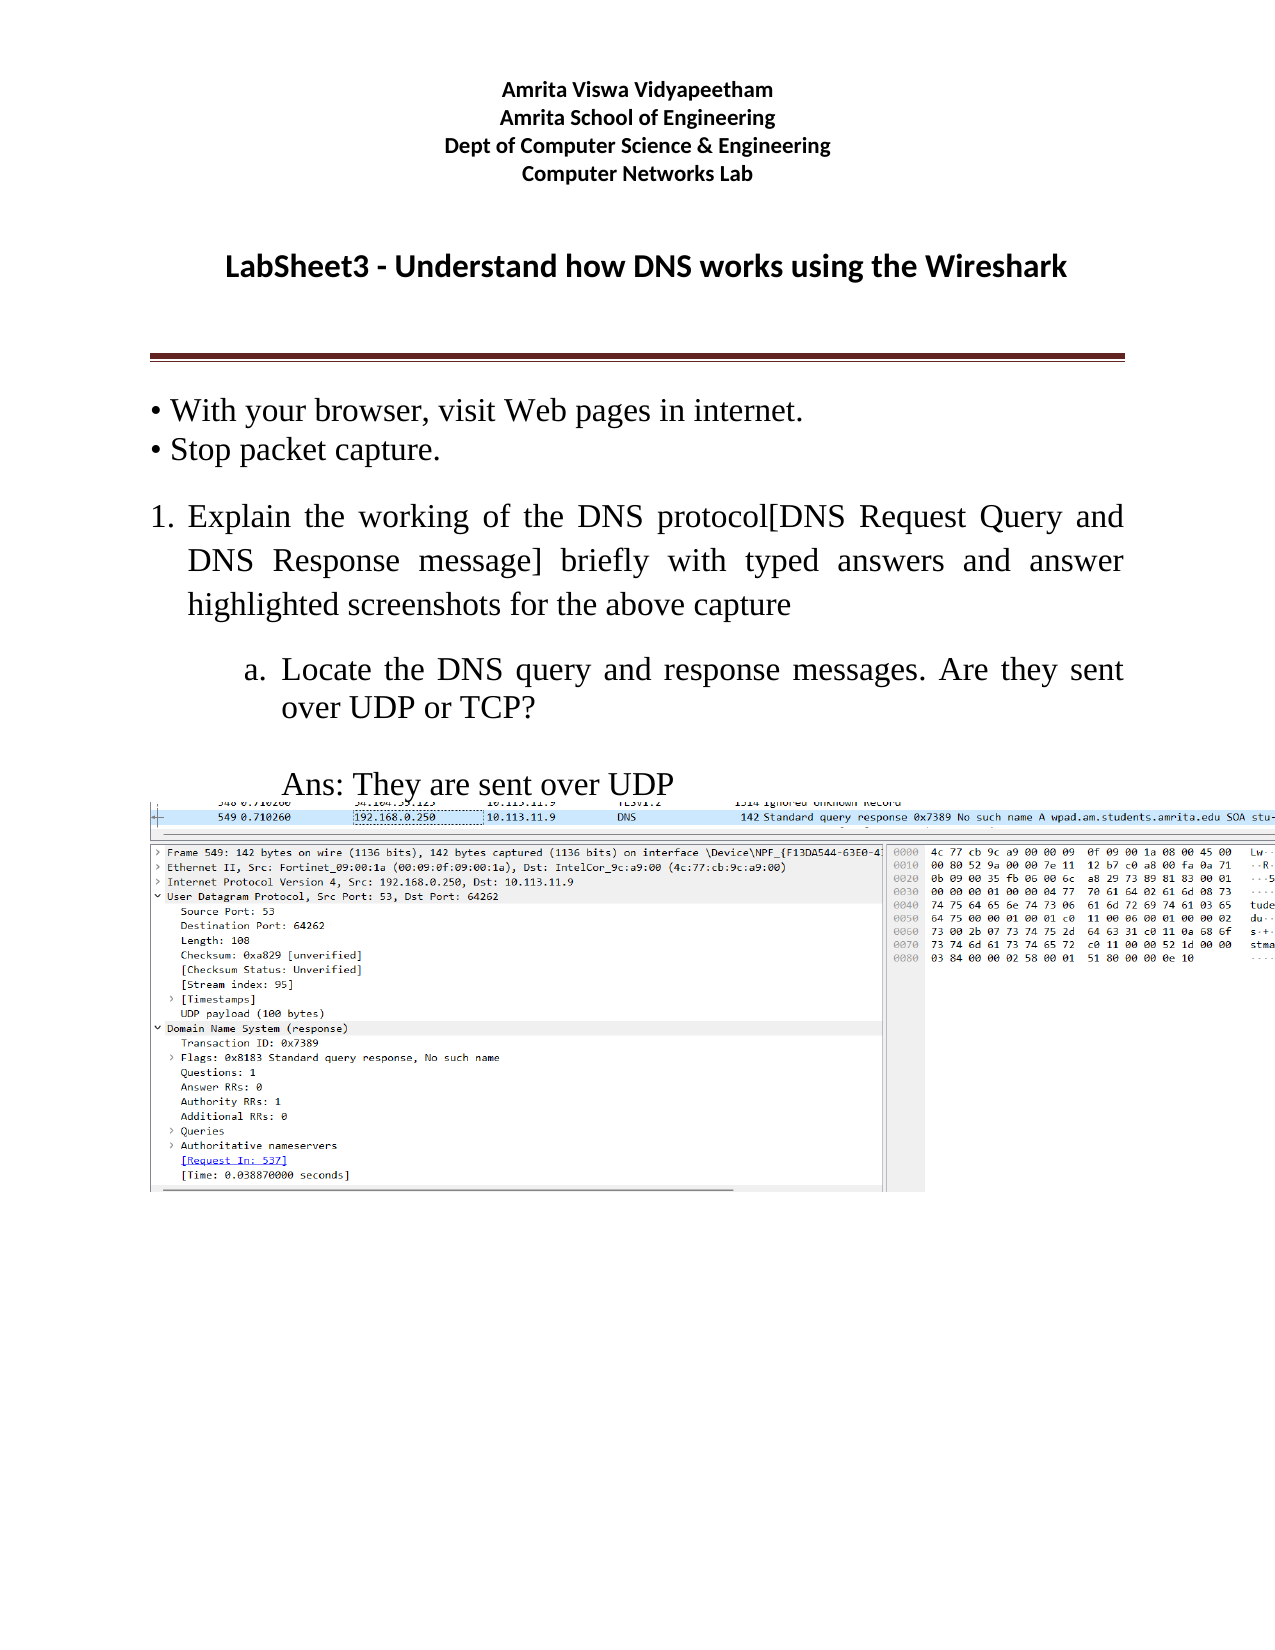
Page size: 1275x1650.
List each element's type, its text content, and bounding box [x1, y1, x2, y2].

list Locate the DNS query and response messages. Are they sent over UDP or TCP? [244, 649, 1125, 726]
list Explain the working of the DNS protocol[DNS Request Query and DNS Response message] briefly with typed answers and answer highlighted screenshots for the above capture [150, 496, 1125, 622]
text • Stop packet capture. [150, 429, 1125, 467]
text Ans: They are sent over UDP [281, 764, 1125, 802]
picture [150, 802, 1275, 1192]
text • With your browser, visit Web pages in internet. [150, 391, 1125, 429]
